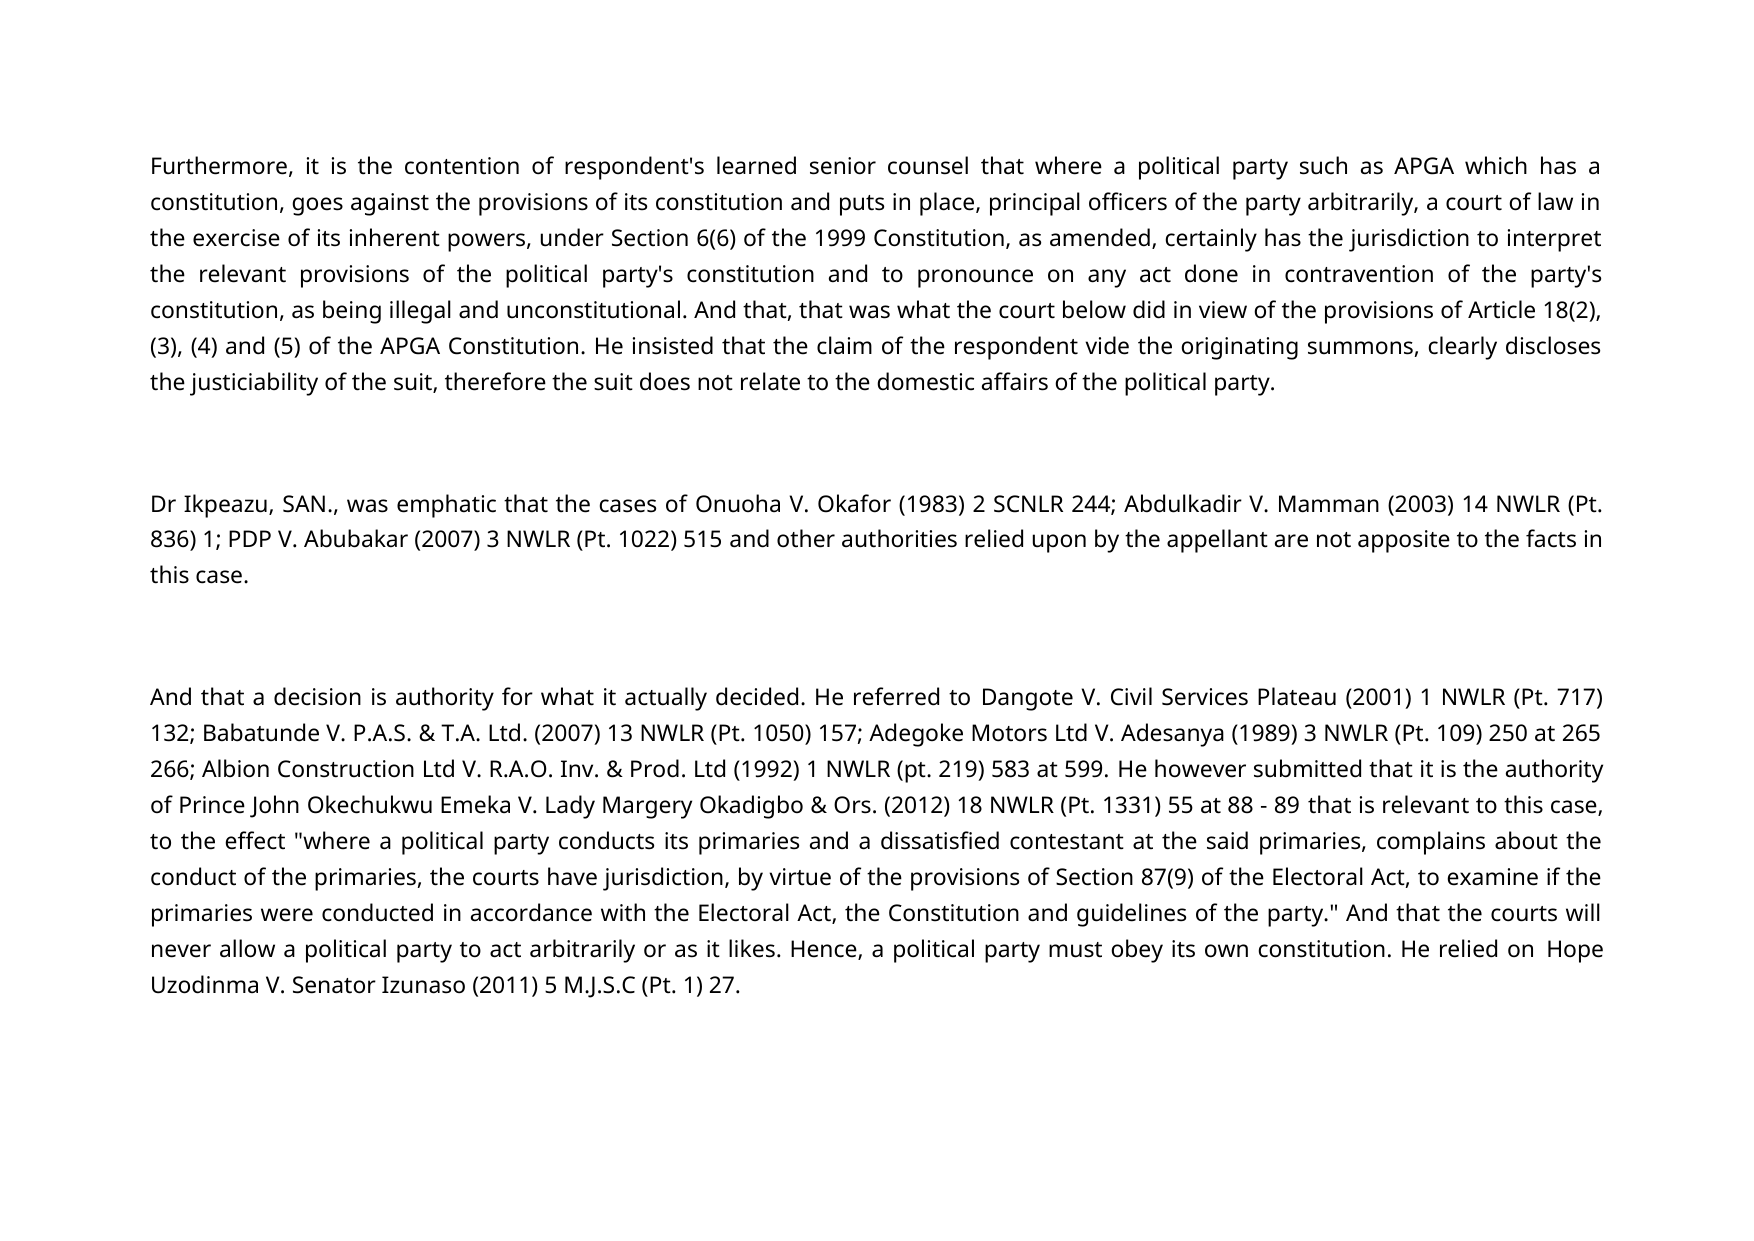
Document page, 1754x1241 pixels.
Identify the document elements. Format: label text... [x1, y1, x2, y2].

text Furthermore, it is the contention of respondent's learned senior counsel that where a political party such as APGA which has a constitution, goes against the provisions of its constitution and puts in place, principal officers of the party arbitrarily, a court of law in the exercise of its inherent powers, under Section 6(6) of the 1999 Constitution, as amended, certainly has the jurisdiction to interpret the relevant provisions of the political party's constitution and to pronounce on any act done in contravention of the party's constitution, as being illegal and unconstitutional. And that, that was what the court below did in view of the provisions of Article 18(2), (3), (4) and (5) of the APGA Constitution. He insisted that the claim of the respondent vide the originating summons, clearly discloses the justiciability of the suit, therefore the suit does not relate to the domestic affairs of the political party. [150, 150, 1604, 397]
text And that a decision is authority for what it actually decided. He referred to Dangote V. Civil Services Plateau (2001) 1 NWLR (Pt. 717) 132; Babatunde V. P.A.S. & T.A. Ltd. (2007) 13 NWLR (Pt. 1050) 157; Adegoke Motors Ltd V. Adesanya (1989) 3 NWLR (Pt. 109) 250 at 265 266; Albion Construction Ltd V. R.A.O. Inv. & Prod. Ltd (1992) 1 NWLR (pt. 219) 583 at 599. He however submitted that it is the authority of Prince John Okechukwu Emeka V. Lady Margery Okadigbo & Ors. (2012) 18 NWLR (Pt. 1331) 55 at 88 - 89 that is relevant to this case, to the effect "where a political party conducts its primaries and a dissatisfied contestant at the said primaries, complains about the conduct of the primaries, the courts have jurisdiction, by virtue of the provisions of Section 87(9) of the Electoral Act, to examine if the primaries were conducted in accordance with the Electoral Act, the Constitution and guidelines of the party." And that the courts will never allow a political party to act arbitrarily or as it likes. Hence, a political party must obey its own constitution. He relied on Hope Uzodinma V. Senator Izunaso (2011) 5 M.J.S.C (Pt. 1) 27. [150, 681, 1604, 1000]
text Dr Ikpeazu, SAN., was emphatic that the cases of Onuoha V. Okafor (1983) 2 SCNLR 244; Abdulkadir V. Mamman (2003) 14 NWLR (Pt. 836) 1; PDP V. Abubakar (2007) 3 NWLR (Pt. 1022) 515 and other authorities relied upon by the appellant are not apposite to the facts in this case. [150, 487, 1604, 591]
